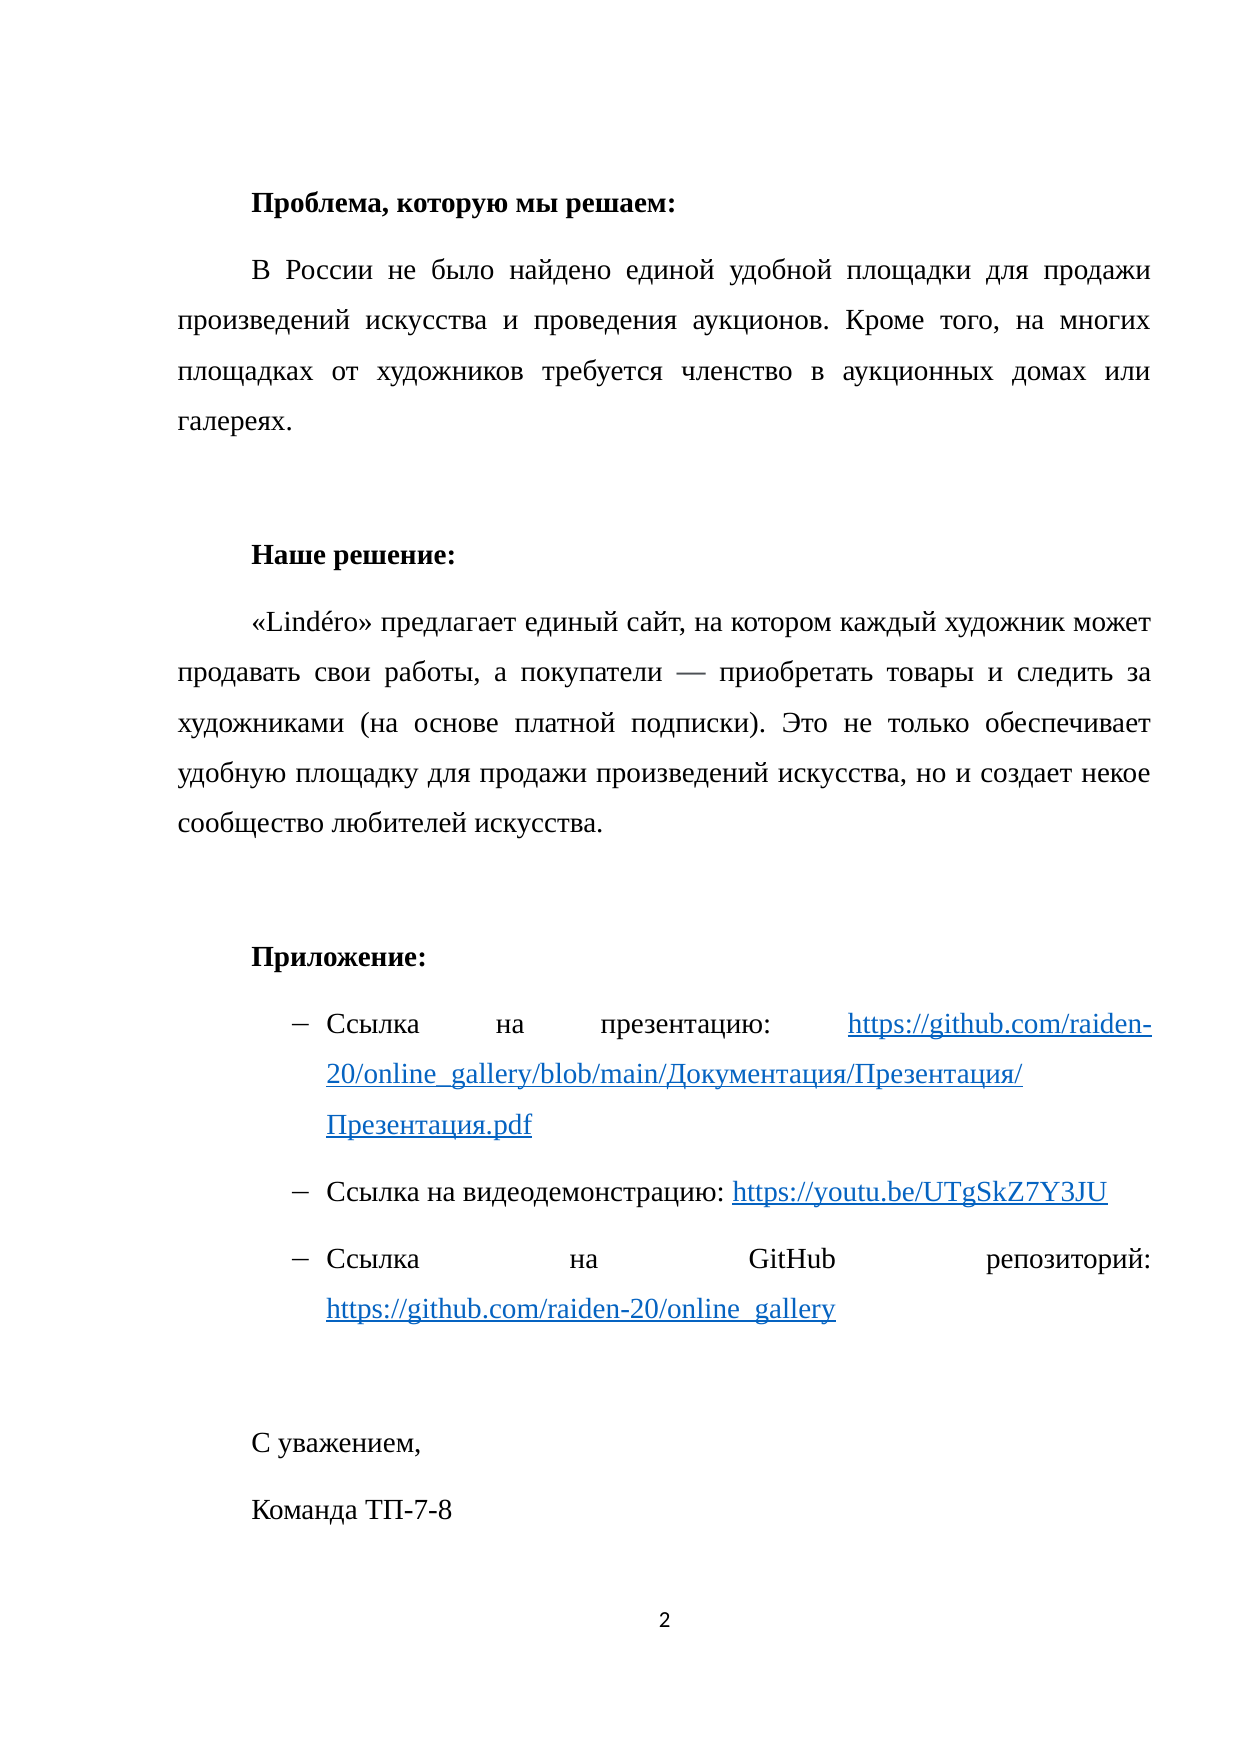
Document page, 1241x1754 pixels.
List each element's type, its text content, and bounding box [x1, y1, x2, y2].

text С уважением, [177, 1425, 1152, 1459]
text Проблема, которую мы решаем: [177, 185, 1152, 219]
text Приложение: [177, 939, 1152, 973]
text Команда ТП-7-8 [177, 1492, 1152, 1526]
text «Lindéro» предлагает единый сайт, на котором каждый художник может продавать свои работы, а покупатели — приобретать товары и следить за художниками (на основе платной подписки). Это не только обеспечивает удобную площадку для продажи произведений искусства, но и создает некое сообщество любителей искусства. [177, 604, 1152, 839]
text В России не было найдено единой удобной площадки для продажи произведений искусства и проведения аукционов. Кроме того, на многих площадках от художников требуется членство в аукционных домах или галереях. [177, 252, 1152, 437]
text Наше решение: [177, 537, 1152, 571]
text Ссылка на GitHub репозиторий: https://github.com/raiden-20/online_gallery [288, 1241, 1152, 1325]
text Ссылка на презентацию: https://github.com/raiden-20/online_gallery/blob/main/Документация/Презентация/Презентация.pdf [288, 1006, 1152, 1141]
text Ссылка на видеодемонстрацию: https://youtu.be/UTgSkZ7Y3JU [288, 1174, 1152, 1208]
